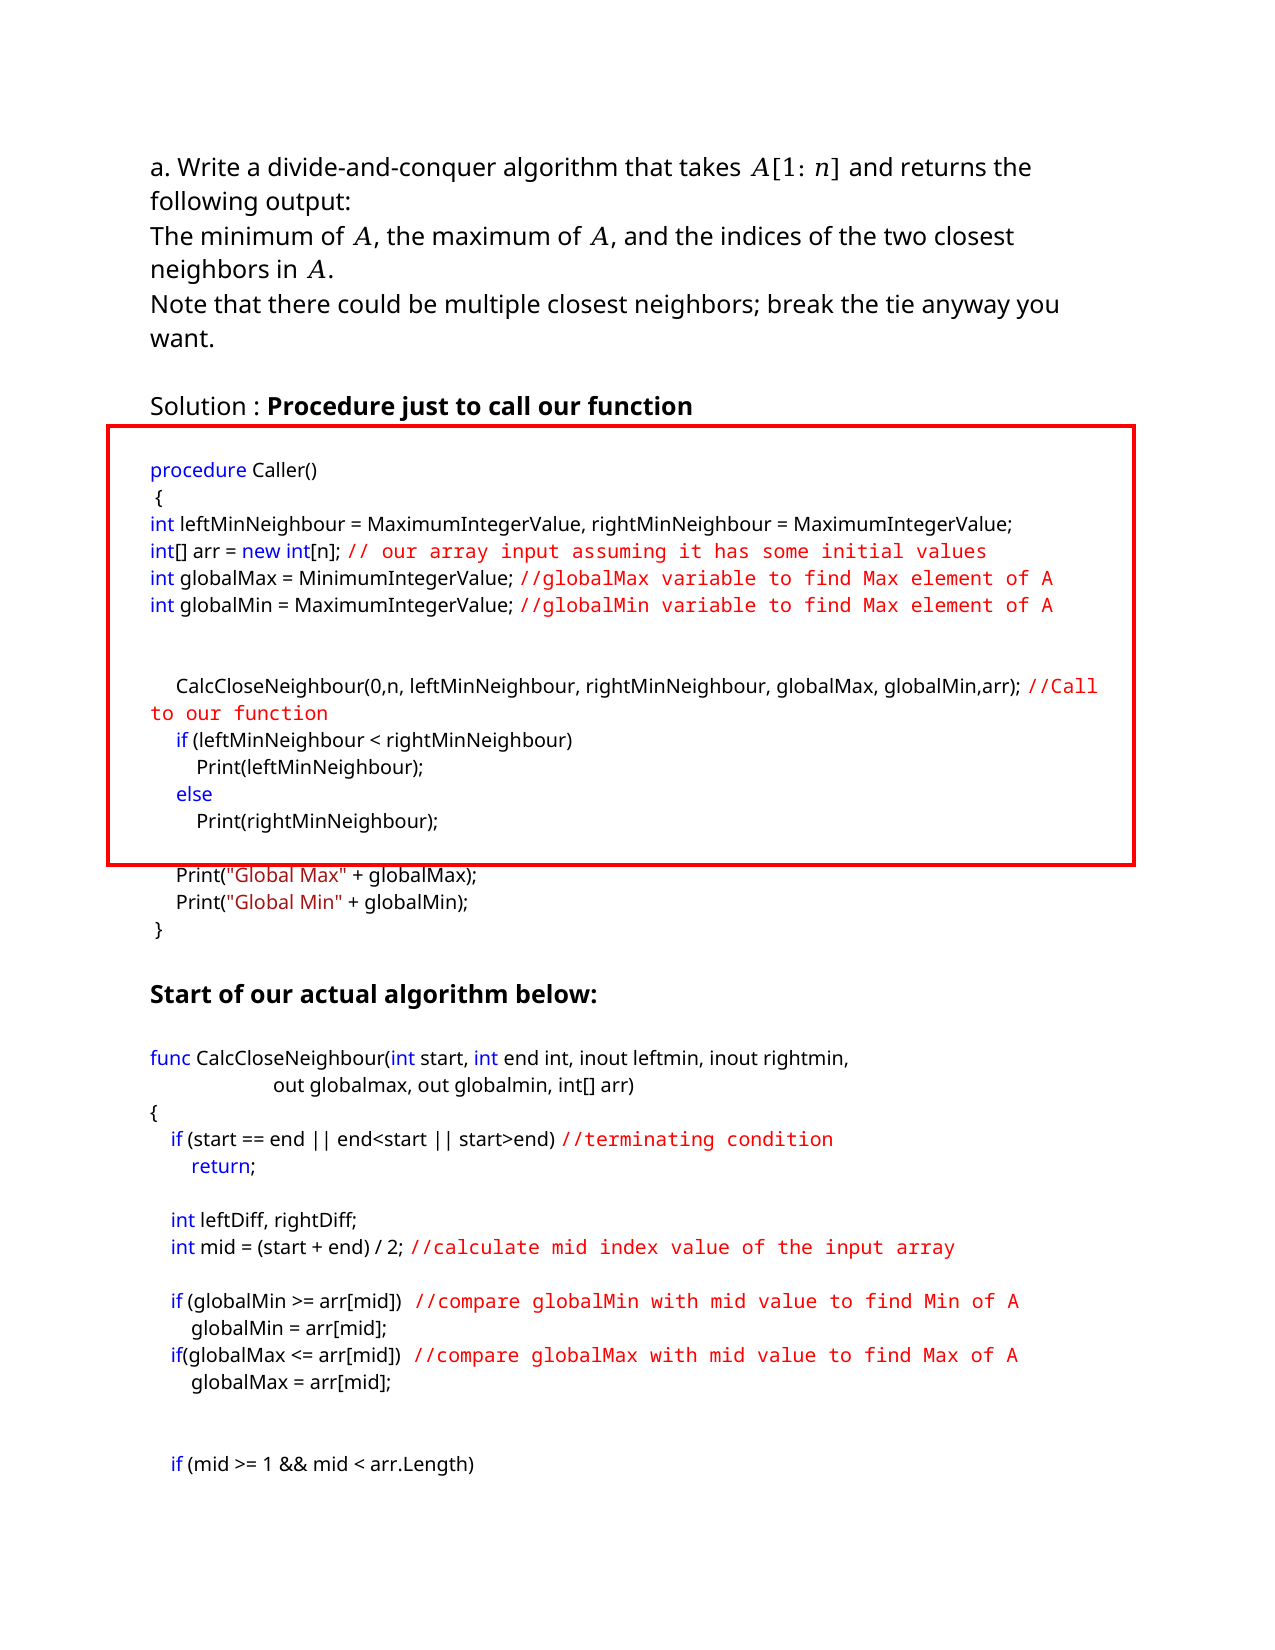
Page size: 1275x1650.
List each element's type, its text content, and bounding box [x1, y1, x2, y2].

text { [150, 483, 1125, 511]
text CalcCloseNeighbour(0,n, leftMinNeighbour, rightMinNeighbour, globalMax, globalMin,arr); //Call to our function [150, 672, 1125, 726]
text int leftDiff, rightDiff; [150, 1206, 1125, 1233]
text a. Write a divide-and-conquer algorithm that takes 𝐴[1: 𝑛] and returns the following output: [150, 150, 1125, 218]
text Print("Global Max" + globalMax); [150, 867, 1125, 888]
text if (start == end || end<start || start>end) //terminating condition [150, 1125, 1125, 1152]
text Start of our actual algorithm below: [150, 976, 1125, 1010]
text func CalcCloseNeighbour(int start, int end int, inout leftmin, inout rightmin, [150, 1044, 1125, 1071]
text int leftMinNeighbour = MaximumIntegerValue, rightMinNeighbour = MaximumIntegerValue; [150, 511, 1125, 537]
text Solution : Procedure just to call our function [150, 388, 1125, 422]
text { [150, 1098, 1125, 1125]
text if (leftMinNeighbour < rightMinNeighbour) [150, 726, 1125, 753]
text globalMin = arr[mid]; [150, 1314, 1125, 1341]
text Print(leftMinNeighbour); [150, 753, 1125, 780]
text Note that there could be multiple closest neighbors; break the tie anyway you want. [150, 286, 1125, 354]
text int globalMax = MinimumIntegerValue; //globalMax variable to find Max element of A [150, 564, 1125, 591]
text return; [150, 1152, 1125, 1179]
text else [150, 780, 1125, 807]
text Print("Global Min" + globalMin); [150, 888, 1125, 915]
text } [150, 915, 1125, 942]
text The minimum of 𝐴, the maximum of 𝐴, and the indices of the two closest neighbors in 𝐴. [150, 218, 1125, 286]
text if (mid >= 1 && mid < arr.Length) [150, 1450, 1125, 1477]
text out globalmax, out globalmin, int[] arr) [150, 1071, 1125, 1098]
text int[] arr = new int[n]; // our array input assuming it has some initial values [150, 537, 1125, 564]
text if (globalMin >= arr[mid]) //compare globalMin with mid value to find Min of A [150, 1287, 1125, 1314]
text if(globalMax <= arr[mid]) //compare globalMax with mid value to find Max of A [150, 1341, 1125, 1368]
text Print(rightMinNeighbour); [150, 807, 1125, 834]
text int globalMin = MaximumIntegerValue; //globalMin variable to find Max element of A [150, 591, 1125, 618]
text procedure Caller() [150, 457, 1125, 483]
text int mid = (start + end) / 2; //calculate mid index value of the input array [150, 1233, 1125, 1260]
text globalMax = arr[mid]; [150, 1368, 1125, 1395]
